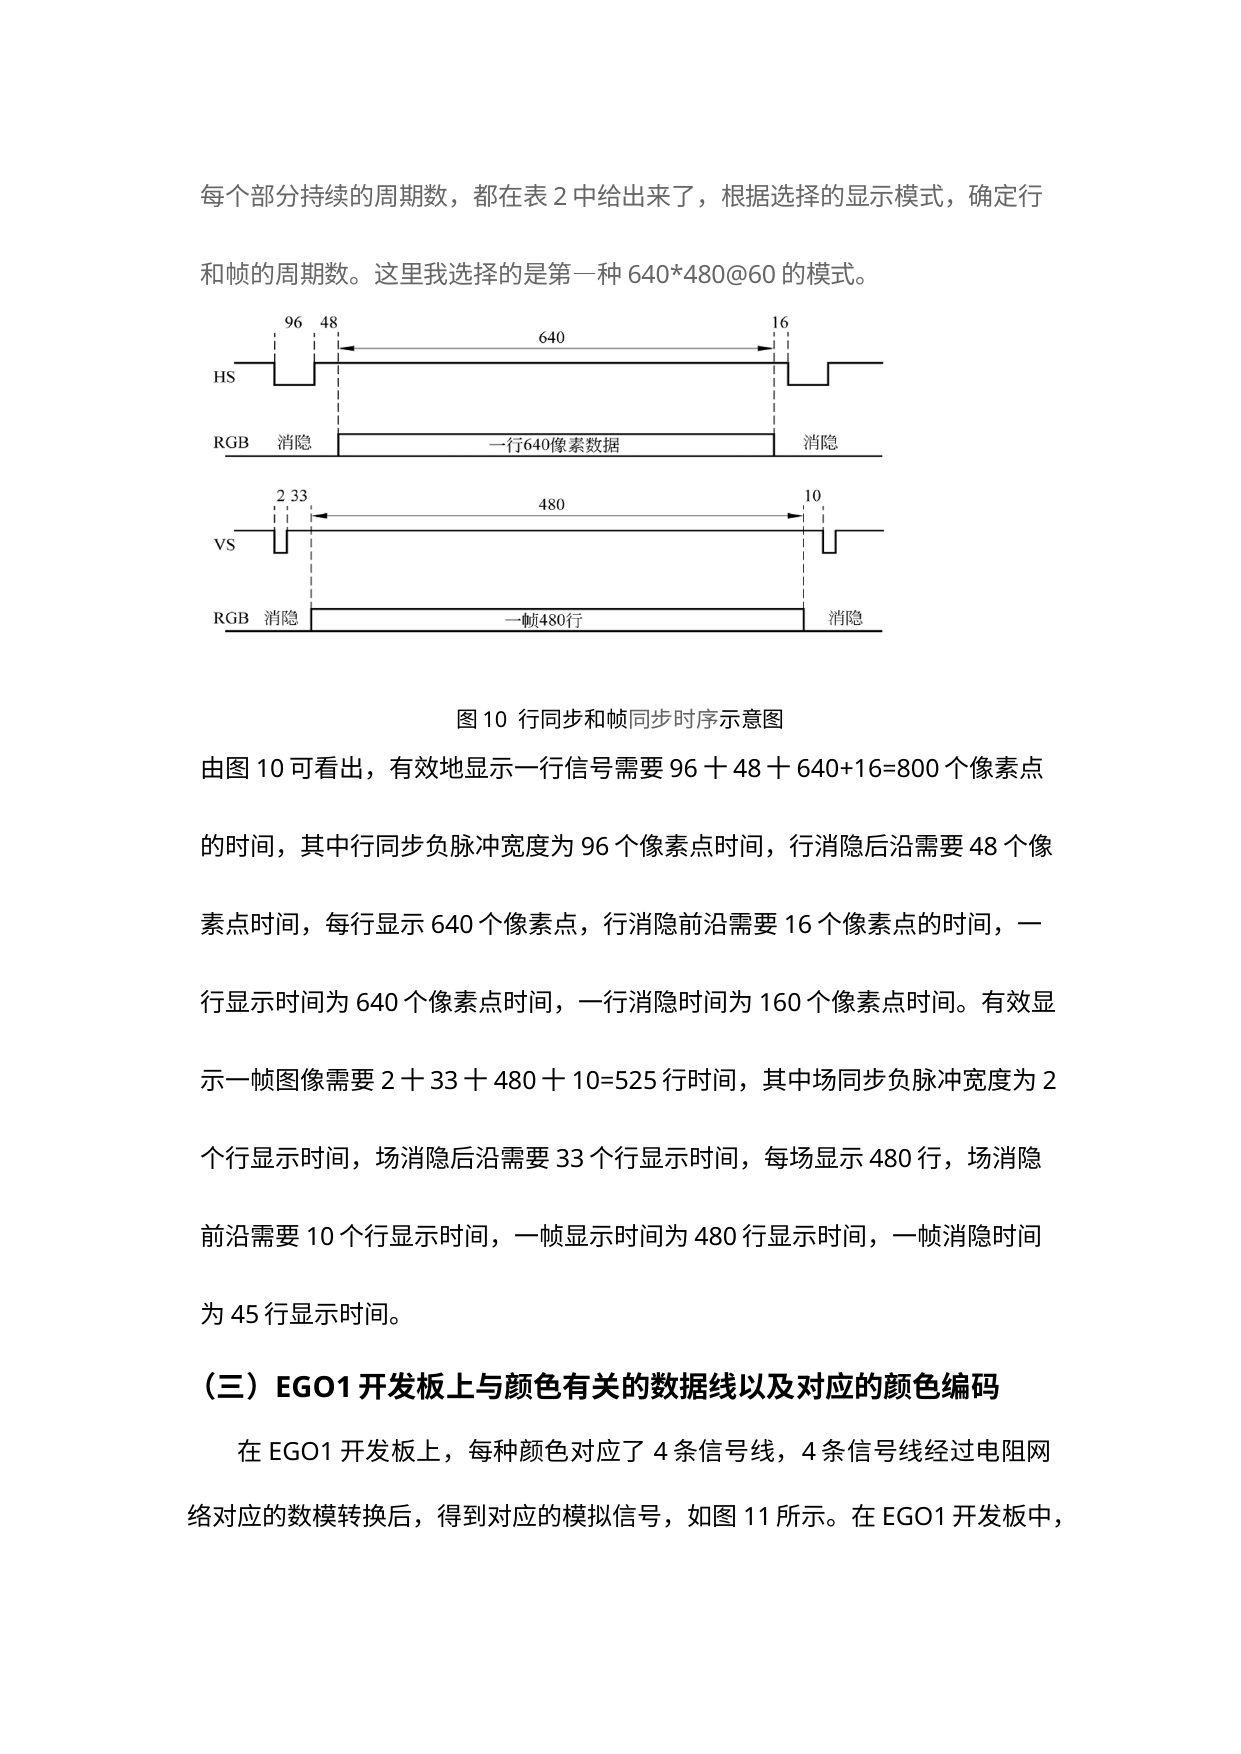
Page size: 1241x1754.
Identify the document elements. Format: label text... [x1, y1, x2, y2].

text 每个部分持续的周期数，都在表2中给出来了，根据选择的显示模式，确定行和帧的周期数。这里我选择的是第—种640*480@60的模式。 [201, 162, 1044, 305]
text 由图10可看出，有效地显示一行信号需要96十48十640+16=800个像素点的时间，其中行同步负脉冲宽度为96个像素点时间，行消隐后沿需要48个像素点时间，每行显示640个像素点，行消隐前沿需要16个像素点的时间，一行显示时间为640个像素点时间，一行消隐时间为160个像素点时间。有效显示一帧图像需要2十33十480十10=525行时间，其中场同步负脉冲宽度为2个行显示时间，场消隐后沿需要33个行显示时间，每场显示480行，场消隐前沿需要10个行显示时间，一帧显示时间为480行显示时间，一帧消隐时间为45行显示时间。 [201, 734, 1059, 1345]
picture [200, 312, 893, 641]
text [187, 1417, 1053, 1547]
text （三）EGO1开发板上与颜色有关的数据线以及对应的颜色编码 [187, 1352, 1053, 1417]
text 图10 行同步和帧同步时序示意图 [187, 702, 1053, 734]
